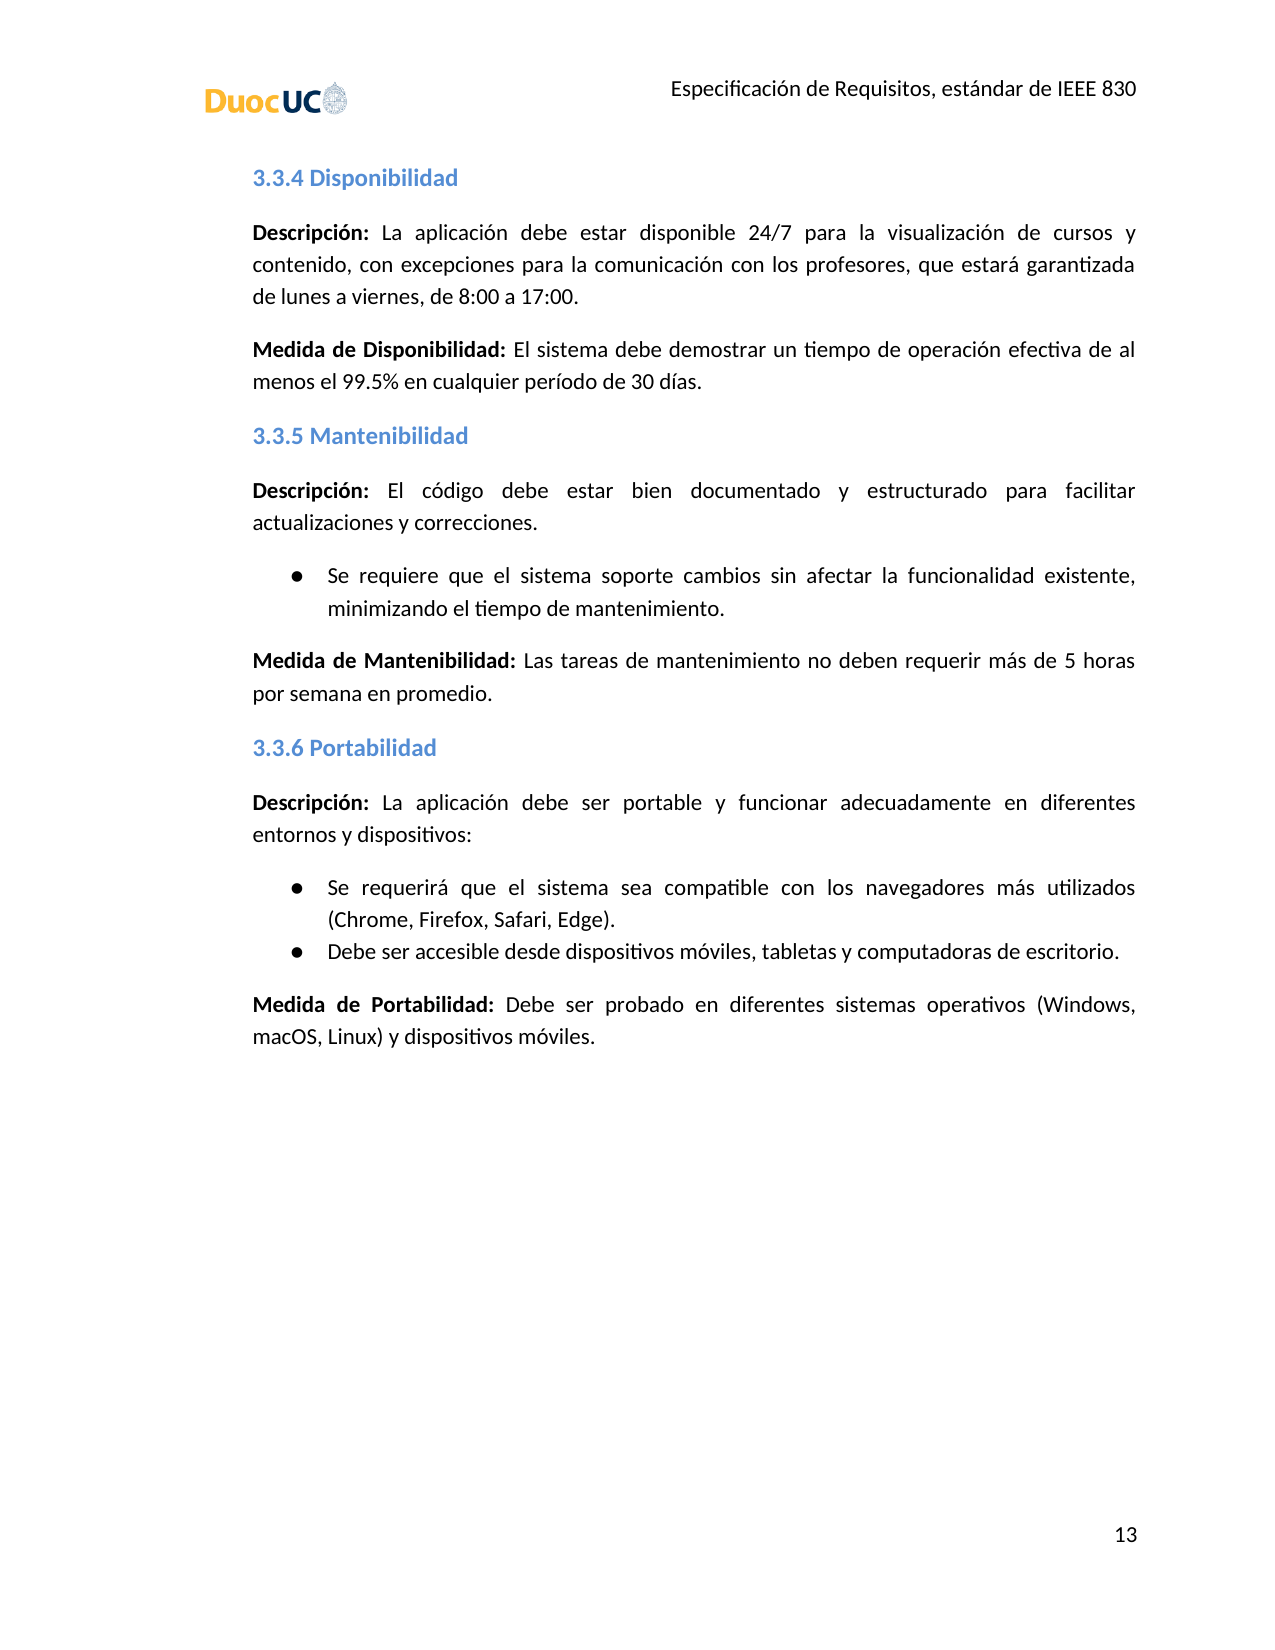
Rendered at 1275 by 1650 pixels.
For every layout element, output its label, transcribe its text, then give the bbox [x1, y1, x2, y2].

text 3.3.4 Disponibilidad [252, 162, 1137, 192]
picture [198, 78, 352, 117]
text 3.3.6 Portabilidad [252, 732, 1137, 762]
text 3.3.5 Mantenibilidad [252, 420, 1137, 451]
text Medida de Mantenibilidad: Las tareas de mantenimiento no deben requerir más de 5 horas por semana en promedio. [252, 647, 1137, 707]
list Se requerirá que el sistema sea compatible con los navegadores más utilizados (Chrome, Firefox, Safari, Edge). [290, 873, 1137, 933]
text Medida de Disponibilidad: El sistema debe demostrar un tiempo de operación efectiva de al menos el 99.5% en cualquier período de 30 días. [252, 335, 1137, 395]
text Descripción: El código debe estar bien documentado y estructurado para facilitar actualizaciones y correcciones. [252, 476, 1137, 536]
list Debe ser accesible desde dispositivos móviles, tabletas y computadoras de escritorio. [290, 937, 1137, 965]
text Medida de Portabilidad: Debe ser probado en diferentes sistemas operativos (Windows, macOS, Linux) y dispositivos móviles. [252, 990, 1137, 1051]
text Descripción: La aplicación debe ser portable y funcionar adecuadamente en diferentes entornos y dispositivos: [252, 788, 1137, 848]
text Descripción: La aplicación debe estar disponible 24/7 para la visualización de cursos y contenido, con excepciones para la comunicación con los profesores, que estará garantizada de lunes a viernes, de 8:00 a 17:00. [252, 218, 1137, 310]
list Se requiere que el sistema soporte cambios sin afectar la funcionalidad existente, minimizando el tiempo de mantenimiento. [290, 561, 1137, 622]
